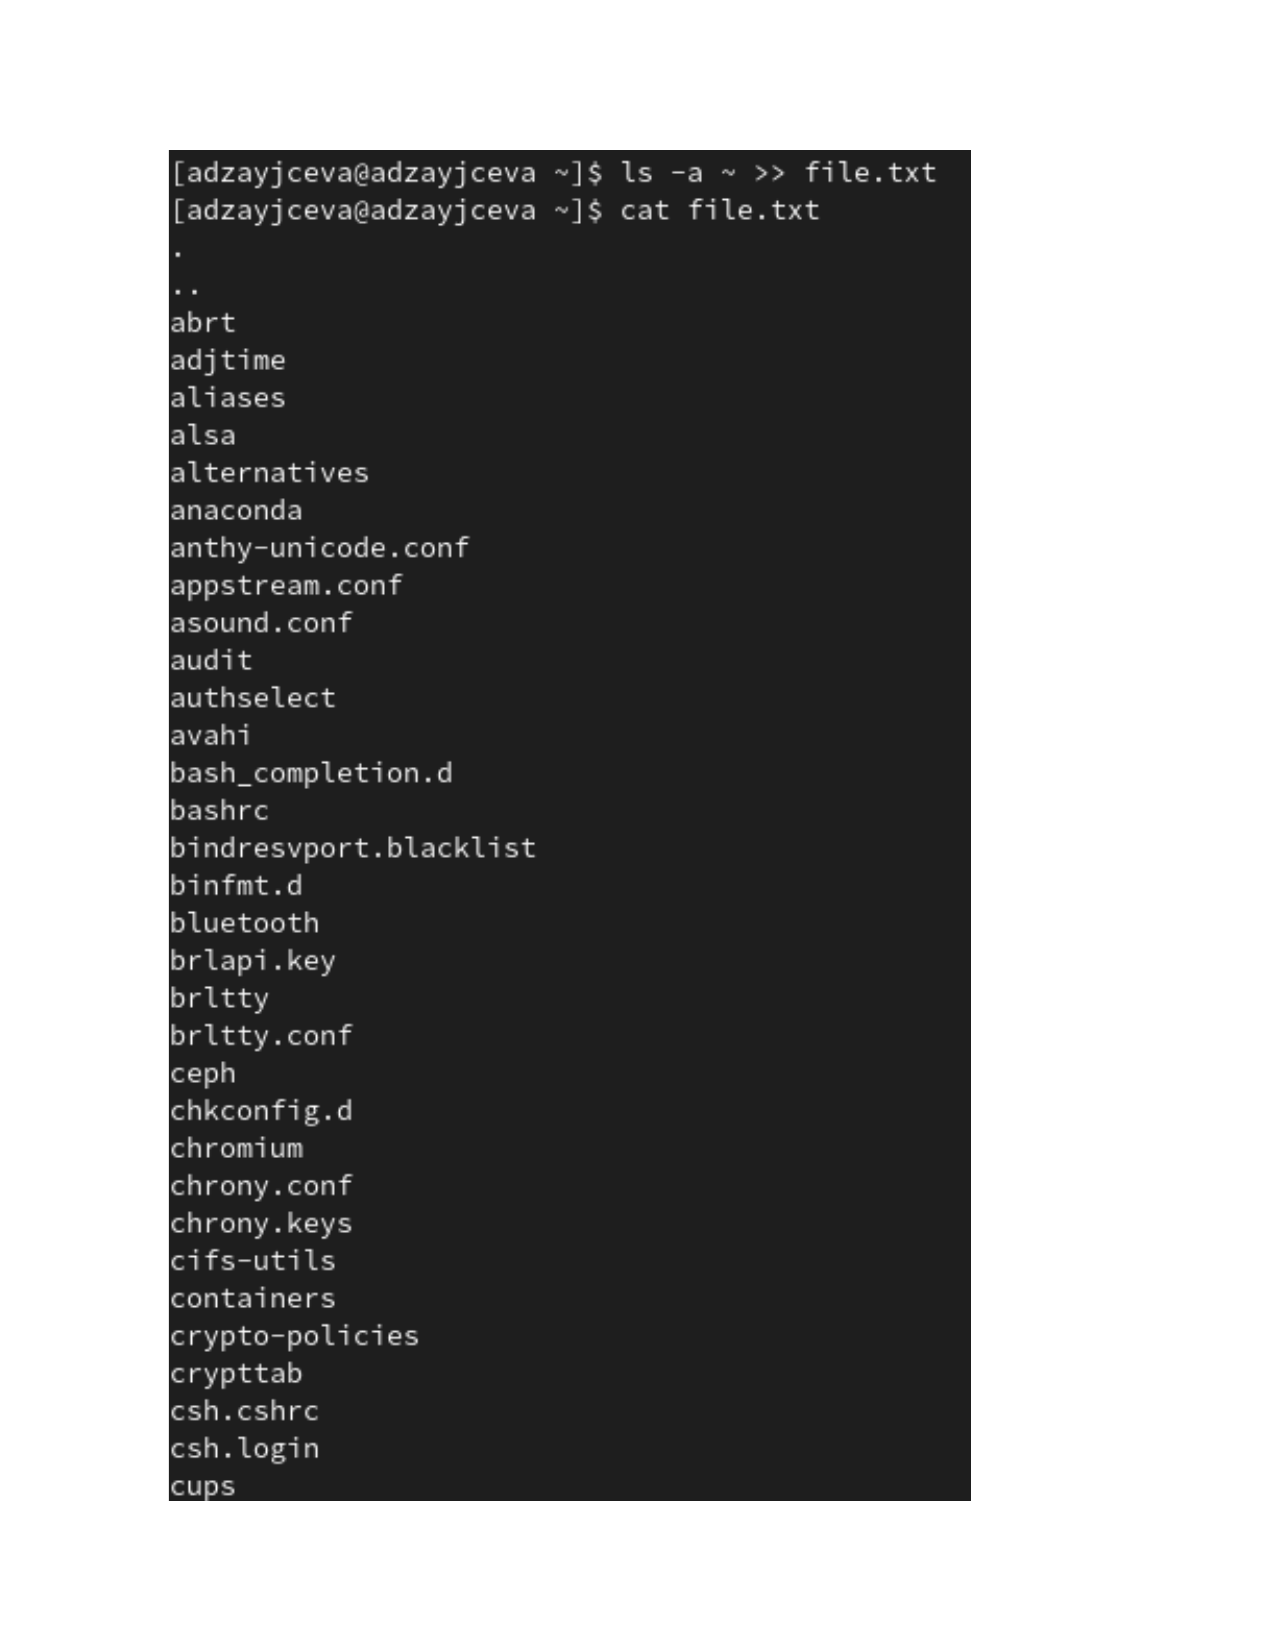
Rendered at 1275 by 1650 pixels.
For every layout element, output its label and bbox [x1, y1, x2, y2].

picture [168, 150, 971, 1501]
